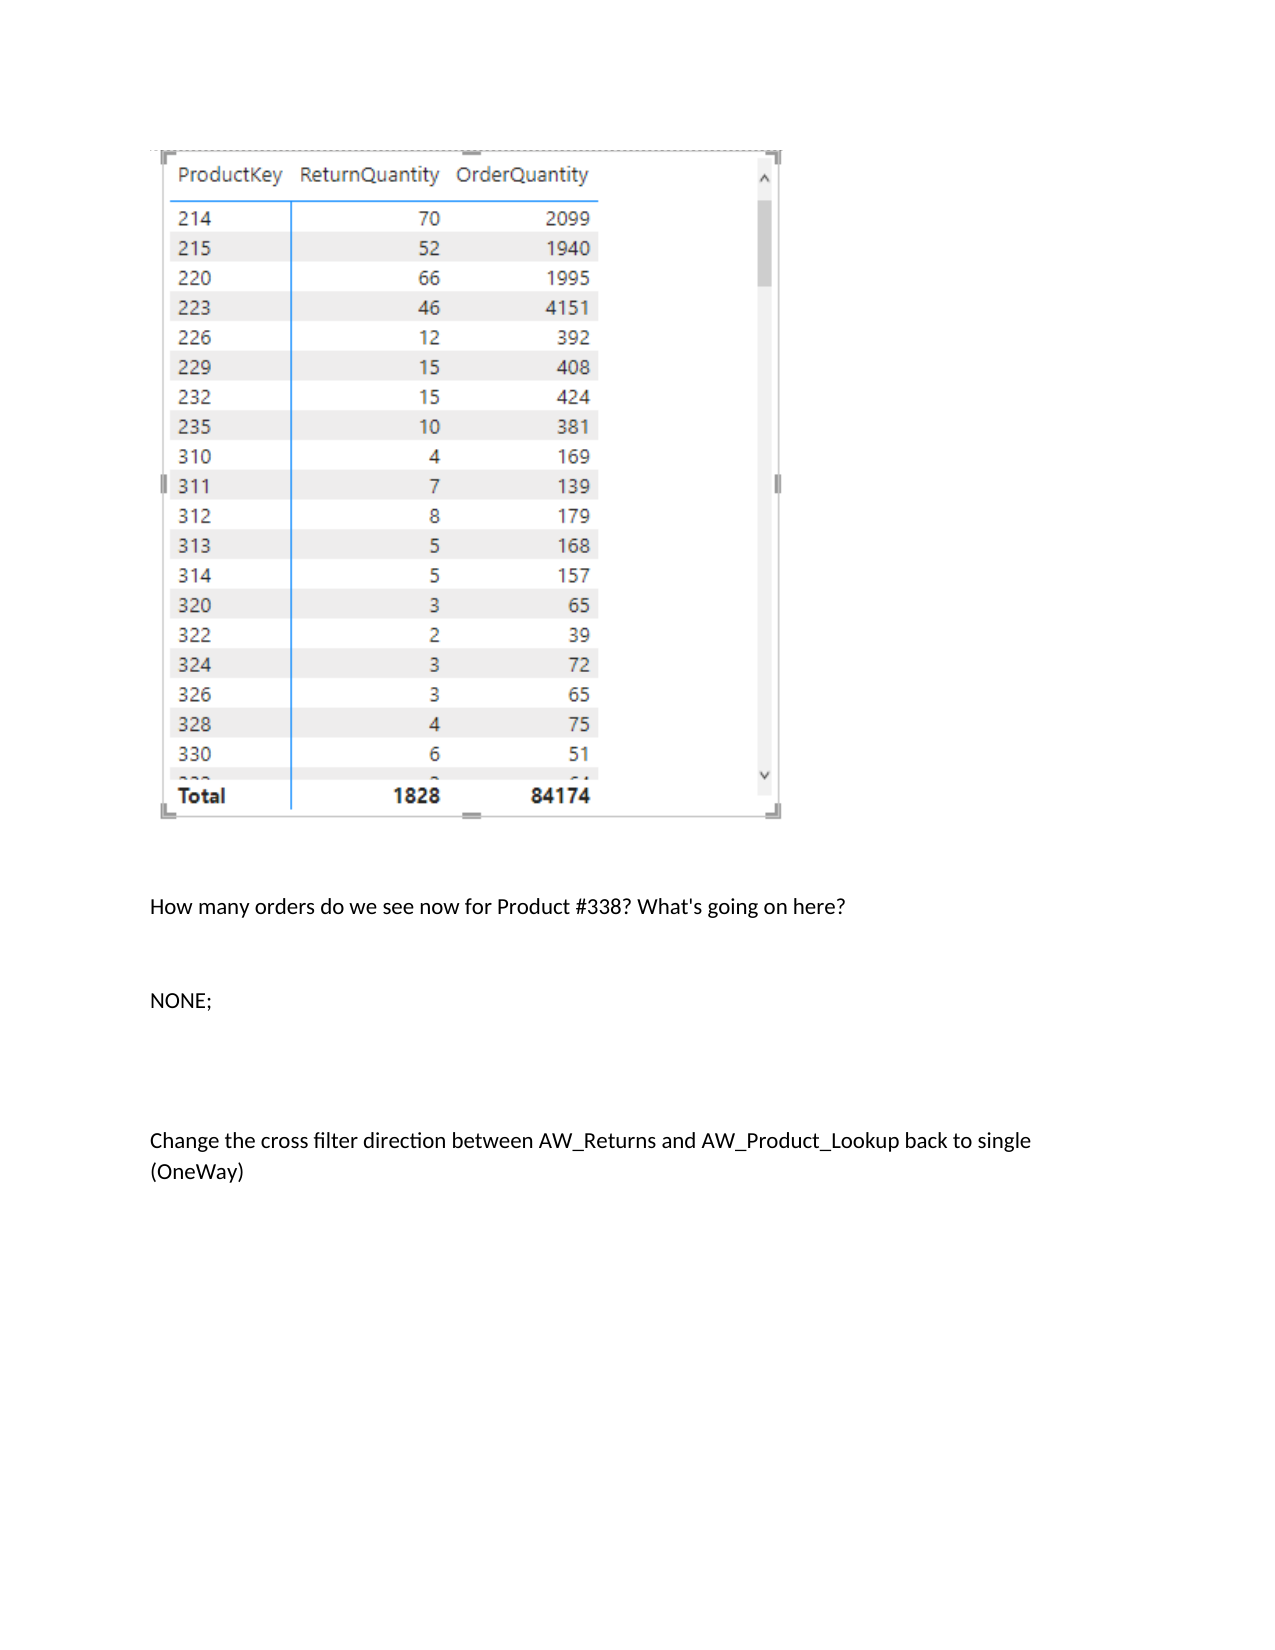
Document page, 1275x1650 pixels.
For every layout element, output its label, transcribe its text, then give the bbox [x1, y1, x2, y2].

text NONE; [150, 986, 1125, 1014]
picture [150, 150, 786, 827]
text Change the cross filter direction between AW_Returns and AW_Product_Lookup back to single (OneWay) [150, 1127, 1125, 1185]
text How many orders do we see now for Product #338? What's going on here? [150, 892, 1125, 920]
